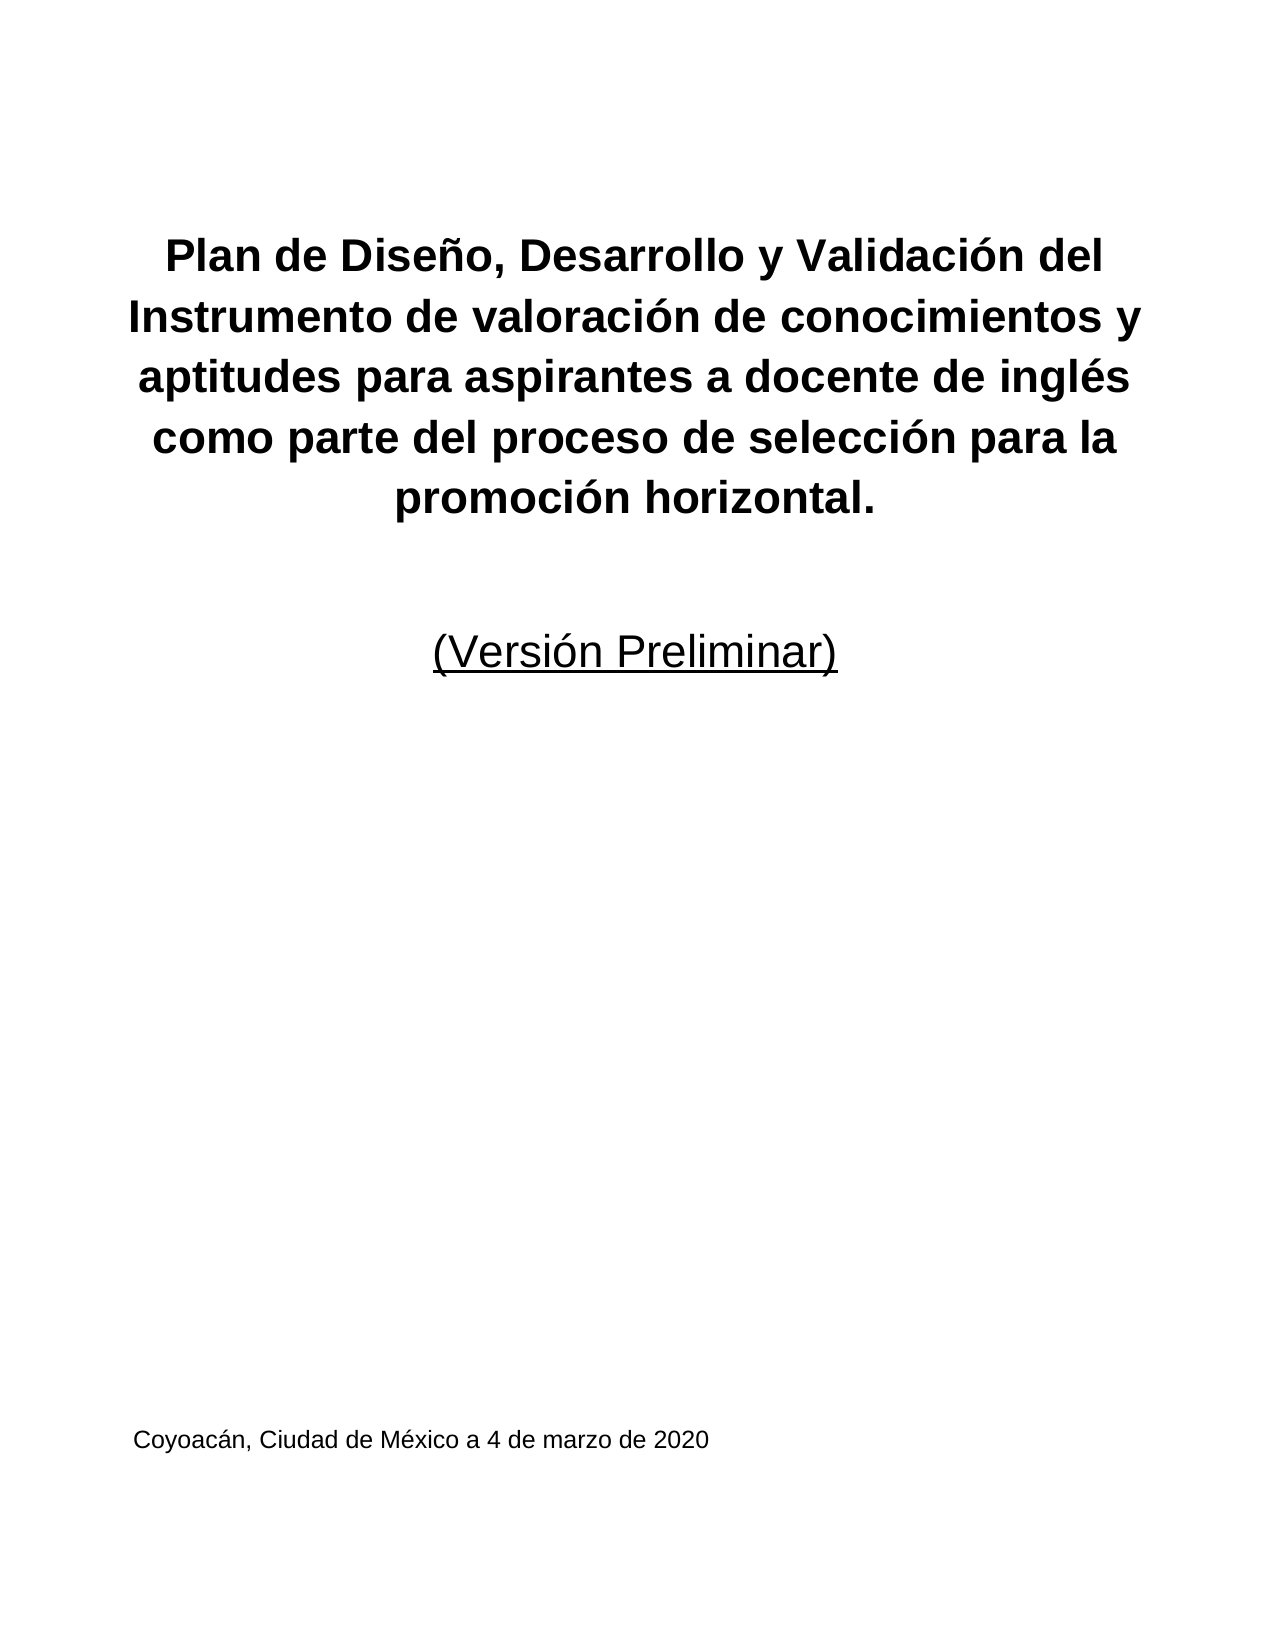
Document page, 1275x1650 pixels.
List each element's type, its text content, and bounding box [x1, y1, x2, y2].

text Plan de Diseño, Desarrollo y Validación del Instrumento de valoración de conocimientos y aptitudes para aspirantes a docente de inglés como parte del proceso de selección para la promoción horizontal. [88, 228, 1182, 523]
text Coyoacán, Ciudad de México a 4 de marzo de 2020 [133, 1425, 1167, 1454]
text (Versión Preliminar) [88, 625, 1182, 678]
